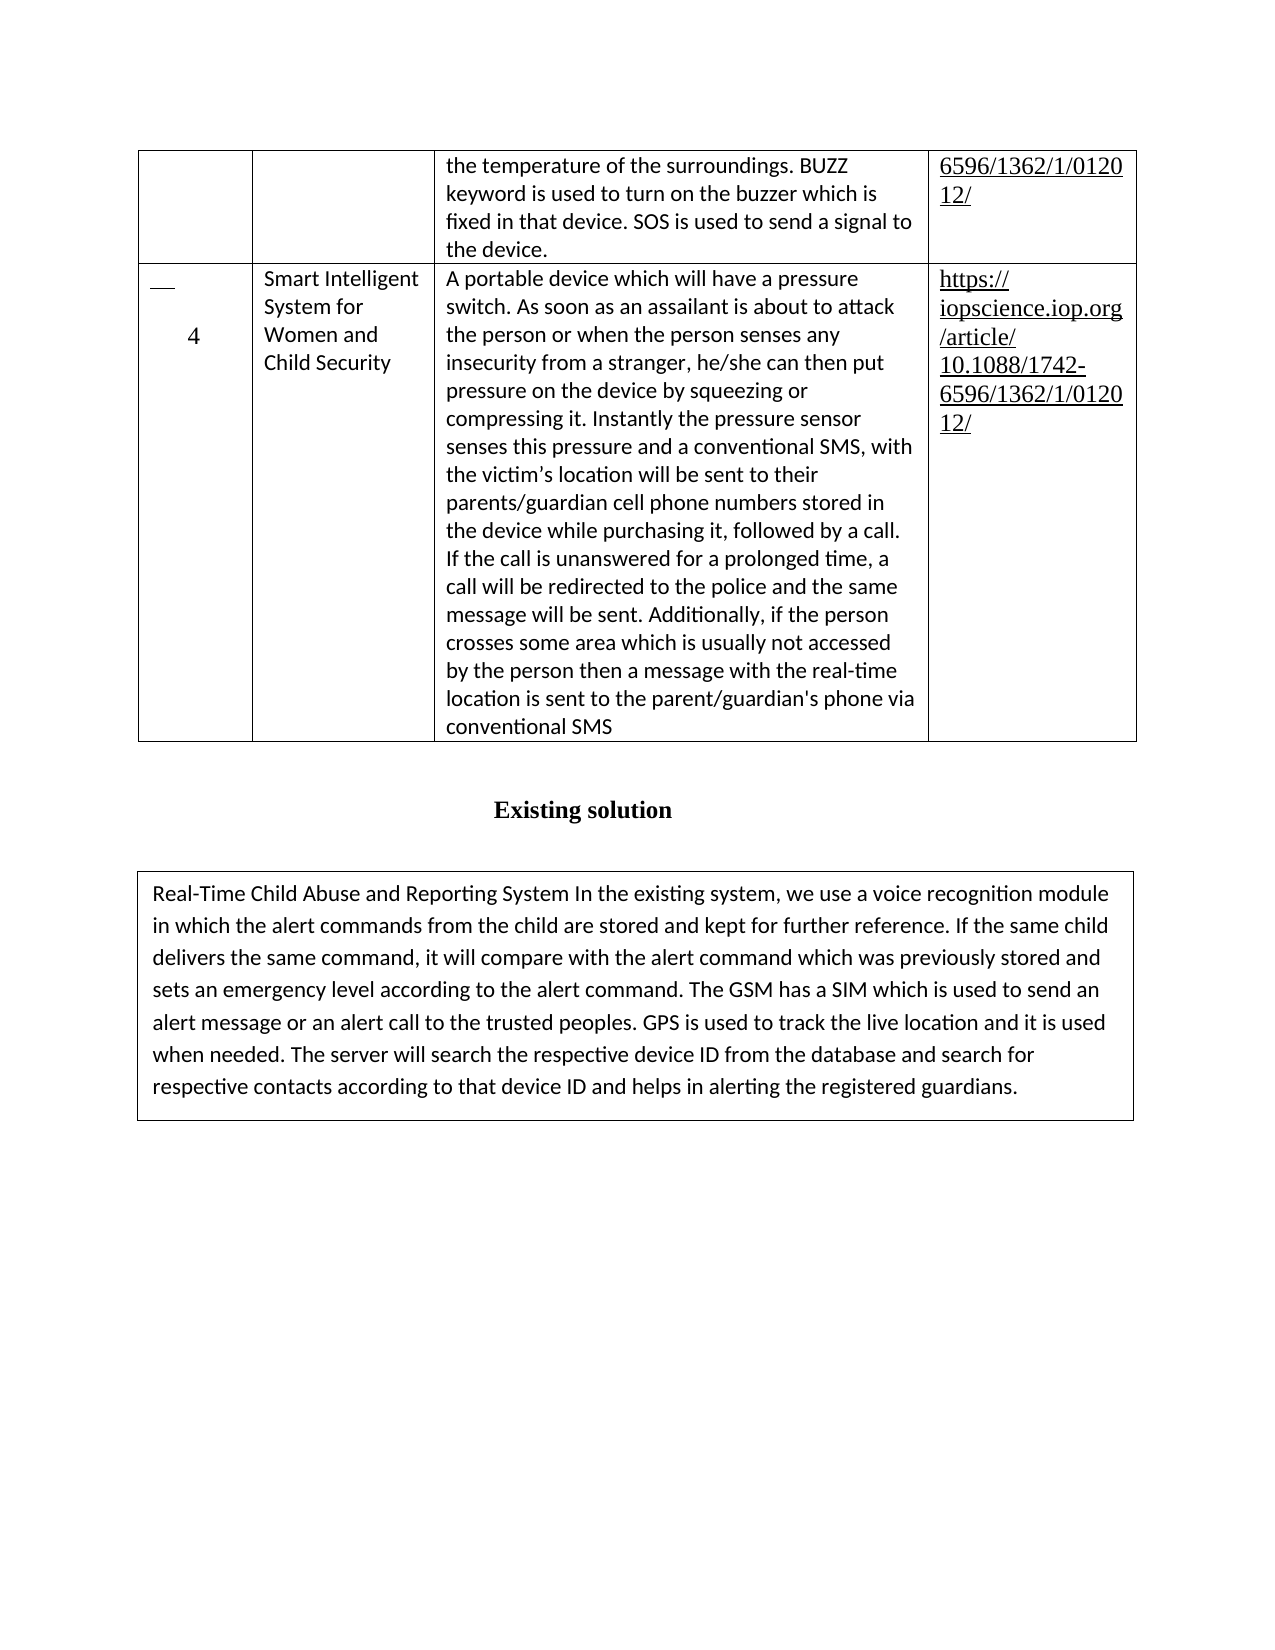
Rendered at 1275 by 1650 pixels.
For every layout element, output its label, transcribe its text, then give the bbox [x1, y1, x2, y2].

table_cell Smart Intelligent System for Women and Child Security [253, 264, 434, 741]
table_cell A portable device which will have a pressure switch. As soon as an assailant is about to attack the person or when the person senses any insecurity from a stranger, he/she can then put pressure on the device by squeezing or compressing it. Instantly the pressure sensor senses this pressure and a conventional SMS, with the victim’s location will be sent to their parents/guardian cell phone numbers stored in the device while purchasing it, followed by a call. If the call is unanswered for a prolonged time, a call will be redirected to the police and the same message will be sent. Additionally, if the person crosses some area which is usually not accessed by the person then a message with the real-time location is sent to the parent/guardian's phone via conventional SMS [435, 264, 928, 741]
table_cell https://iopscience.iop.org/article/10.1088/1742-6596/1362/1/012012/ [929, 264, 1136, 741]
table_cell 3 [139, 151, 252, 263]
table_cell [929, 151, 1136, 263]
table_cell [253, 151, 434, 263]
table_cell 4 [139, 264, 252, 741]
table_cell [435, 151, 928, 263]
text Existing solution [150, 795, 1125, 824]
